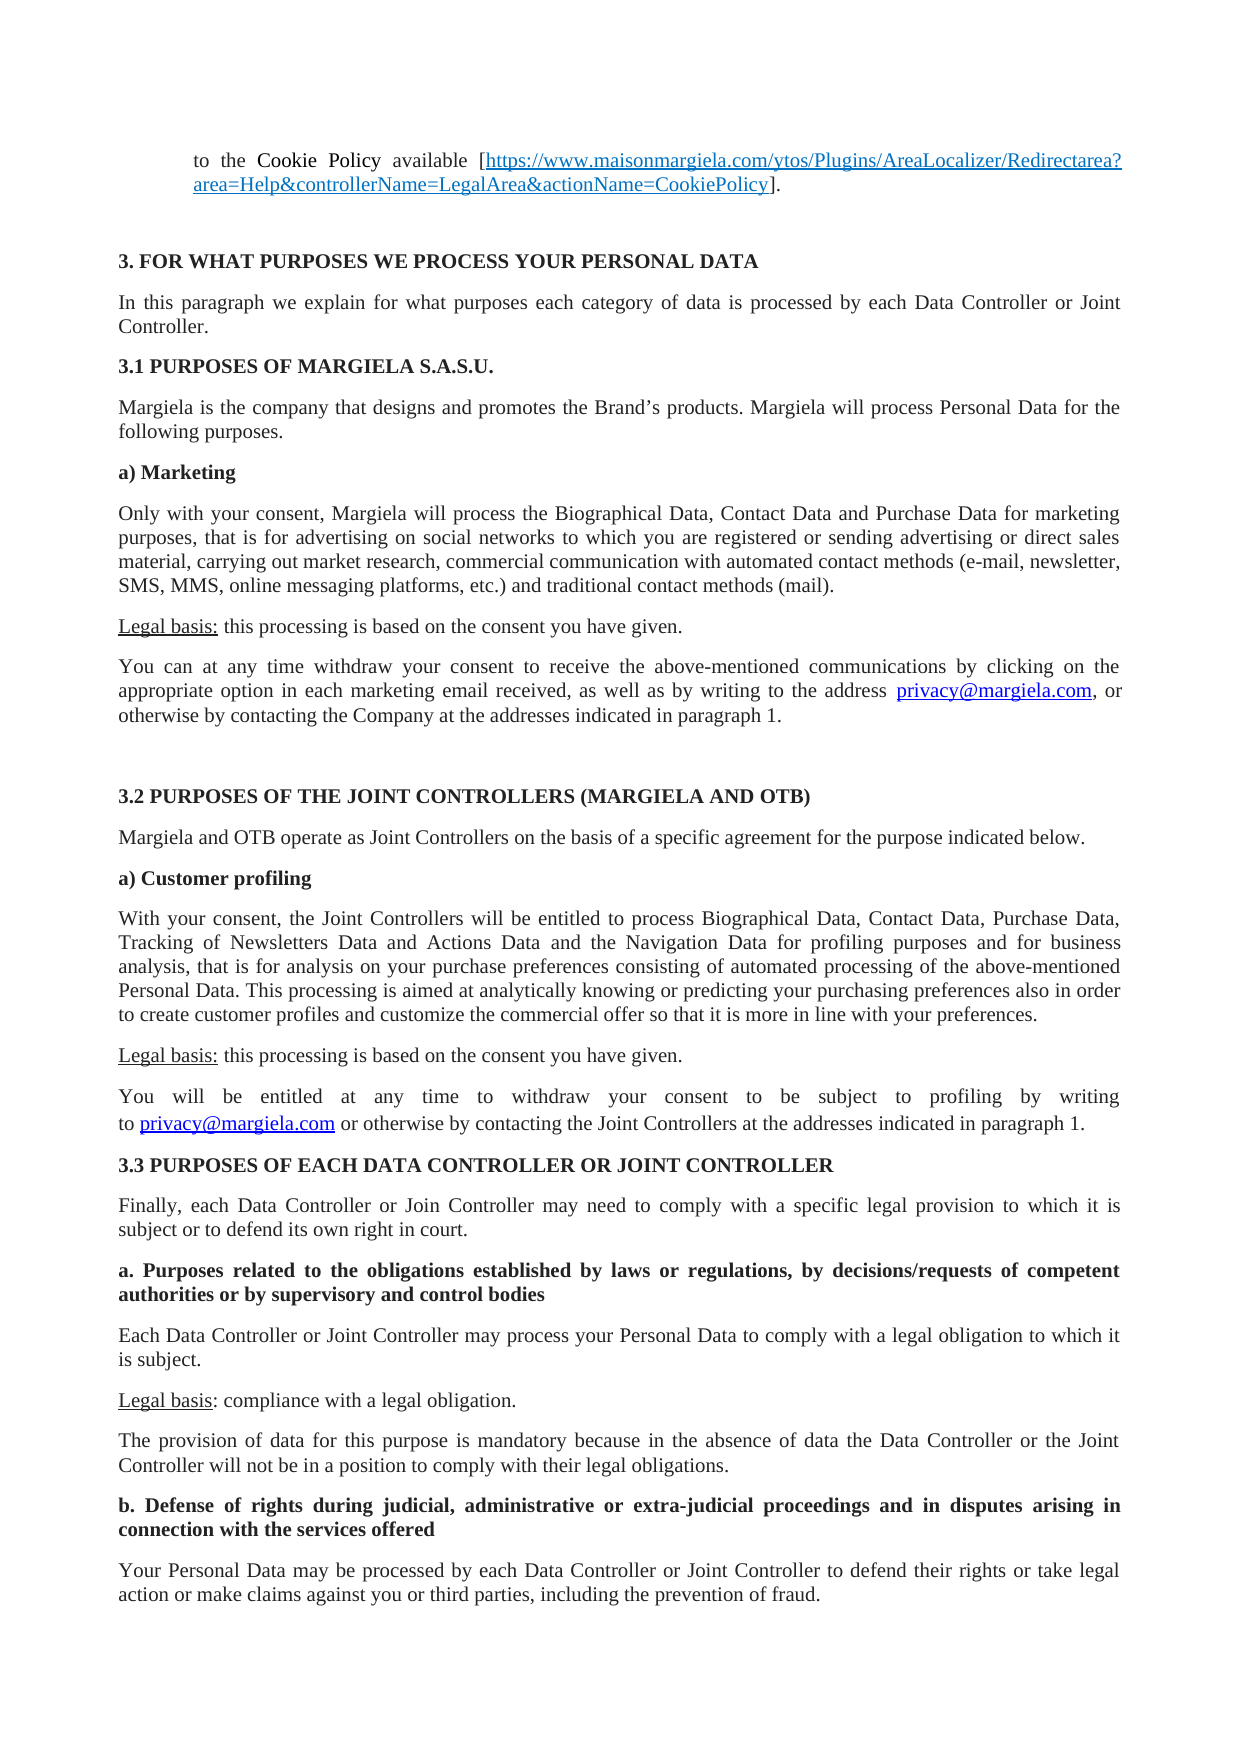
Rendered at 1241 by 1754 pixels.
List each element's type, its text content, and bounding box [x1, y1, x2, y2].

text In this paragraph we explain for what purposes each category of data is processed by each Data Controller or Joint Controller. [118, 290, 1122, 338]
text b. Defense of rights during judicial, administrative or extra-judicial proceedings and in disputes arising in connection with the services offered [118, 1493, 1122, 1541]
text Legal basis: this processing is based on the consent you have given. [118, 614, 1122, 638]
text The provision of data for this purpose is mandatory because in the absence of data the Data Controller or the Joint Controller will not be in a position to comply with their legal obligations. [118, 1428, 1122, 1477]
text With your consent, the Joint Controllers will be entitled to process Biographical Data, Contact Data, Purchase Data, Tracking of Newsletters Data and Actions Data and the Navigation Data for profiling purposes and for business analysis, that is for analysis on your purchase preferences consisting of automated processing of the above-mentioned Personal Data. This processing is aimed at analytically knowing or predicting your purchasing preferences also in order to create customer profiles and customize the commercial offer so that it is more in line with your preferences. [118, 906, 1122, 1026]
text Finally, each Data Controller or Join Controller may need to comply with a specific legal provision to which it is subject or to defend its own right in court. [118, 1193, 1122, 1241]
text Each Data Controller or Joint Controller may process your Personal Data to comply with a legal obligation to which it is subject. [118, 1323, 1122, 1371]
text a. Purposes related to the obligations established by laws or regulations, by decisions/requests of competent authorities or by supervisory and control bodies [118, 1258, 1122, 1306]
text a) Customer profiling [118, 865, 1122, 889]
text 3.3 PURPOSES OF EACH DATA CONTROLLER OR JOINT CONTROLLER [118, 1153, 1122, 1177]
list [156, 148, 1122, 196]
text 3. FOR WHAT PURPOSES WE PROCESS YOUR PERSONAL DATA [118, 249, 1122, 273]
text a) Marketing [118, 460, 1122, 484]
text 3.2 PURPOSES OF THE JOINT CONTROLLERS (MARGIELA AND OTB) [118, 784, 1122, 808]
text Margiela is the company that designs and promotes the Brand’s products. Margiela will process Personal Data for the following purposes. [118, 395, 1122, 443]
text You can at any time withdraw your consent to receive the above-mentioned communications by clicking on the appropriate option in each marketing email received, as well as by writing to the address privacy@margiela.com, or otherwise by contacting the Company at the addresses indicated in paragraph 1. [118, 654, 1122, 727]
text Your Personal Data may be processed by each Data Controller or Joint Controller to defend their rights or take legal action or make claims against you or third parties, including the prevention of fraud. [118, 1558, 1122, 1606]
text Only with your consent, Margiela will process the Biographical Data, Contact Data and Purchase Data for marketing purposes, that is for advertising on social networks to which you are registered or sending advertising or direct sales material, carrying out market research, commercial communication with automated contact methods (e-mail, newsletter, SMS, MMS, online messaging platforms, etc.) and traditional contact methods (mail). [118, 501, 1122, 597]
text Legal basis: this processing is based on the consent you have given. [118, 1043, 1122, 1067]
text Legal basis: compliance with a legal obligation. [118, 1388, 1122, 1412]
text Margiela and OTB operate as Joint Controllers on the basis of a specific agreement for the purpose indicated below. [118, 825, 1122, 849]
text 3.1 PURPOSES OF MARGIELA S.A.S.U. [118, 354, 1122, 378]
text You will be entitled at any time to withdraw your consent to be subject to profiling by writing to privacy@margiela.com or otherwise by contacting the Joint Controllers at the addresses indicated in paragraph 1. [118, 1084, 1122, 1136]
